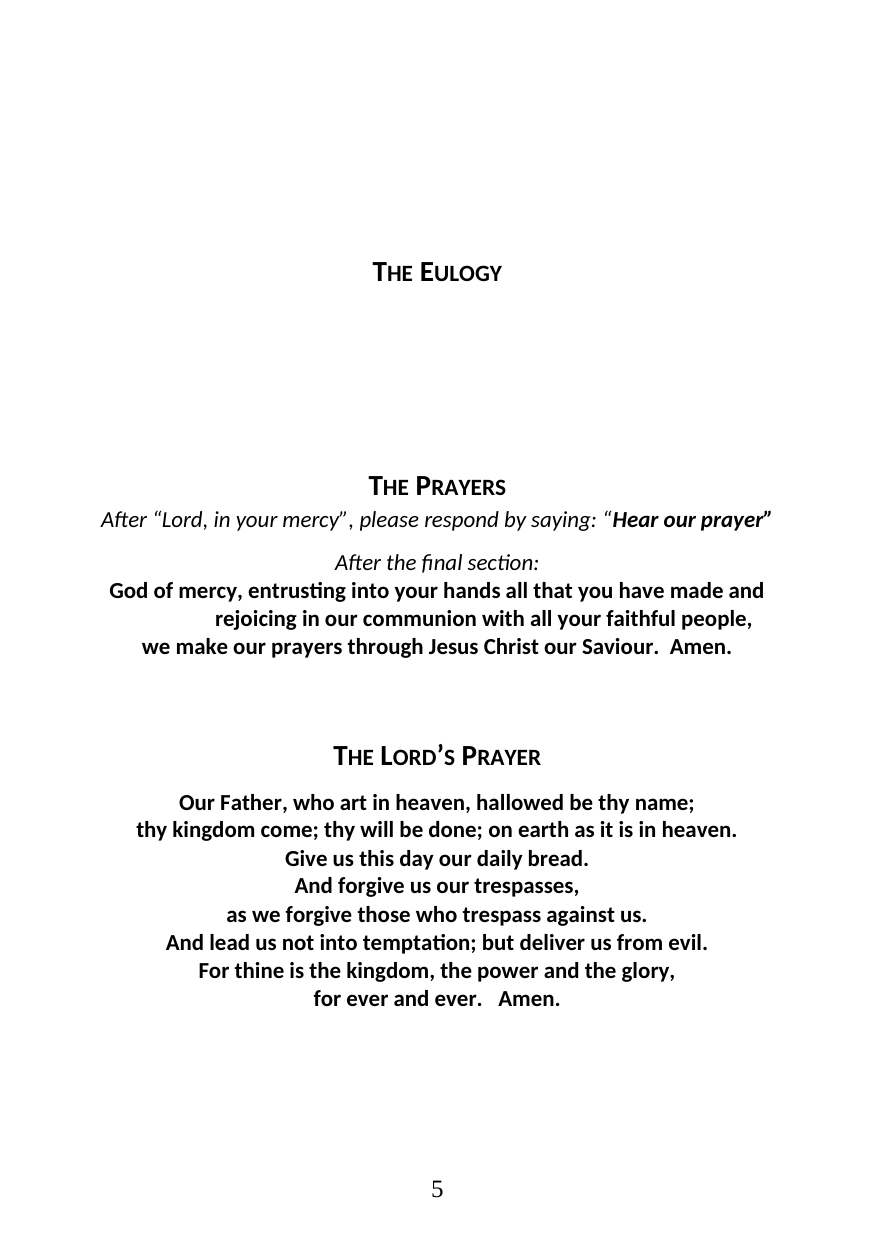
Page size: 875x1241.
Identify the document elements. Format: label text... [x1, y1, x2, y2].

text thy kingdom come; thy will be done; on earth as it is in heaven. [75, 816, 799, 844]
text After “Lord, in your mercy”, please respond by saying: “Hear our prayer” [75, 505, 799, 533]
text God of mercy, entrusting into your hands all that you have made and rejoicing in our communion with all your faithful people, [75, 576, 799, 632]
text Our Father, who art in heaven, hallowed be thy name; [75, 788, 799, 816]
text For thine is the kingdom, the power and the glory, [75, 956, 799, 984]
text The Prayers [75, 467, 799, 502]
text And forgive us our trespasses, [75, 872, 799, 900]
text for ever and ever. Amen. [75, 984, 799, 1012]
text The Eulogy [75, 253, 799, 289]
text Give us this day our daily bread. [75, 844, 799, 872]
subtitle After the final section: [75, 548, 799, 576]
text The Lord’s Prayer [75, 737, 799, 772]
text as we forgive those who trespass against us. [75, 900, 799, 928]
text we make our prayers through Jesus Christ our Saviour. Amen. [75, 632, 799, 660]
text And lead us not into temptation; but deliver us from evil. [75, 928, 799, 956]
